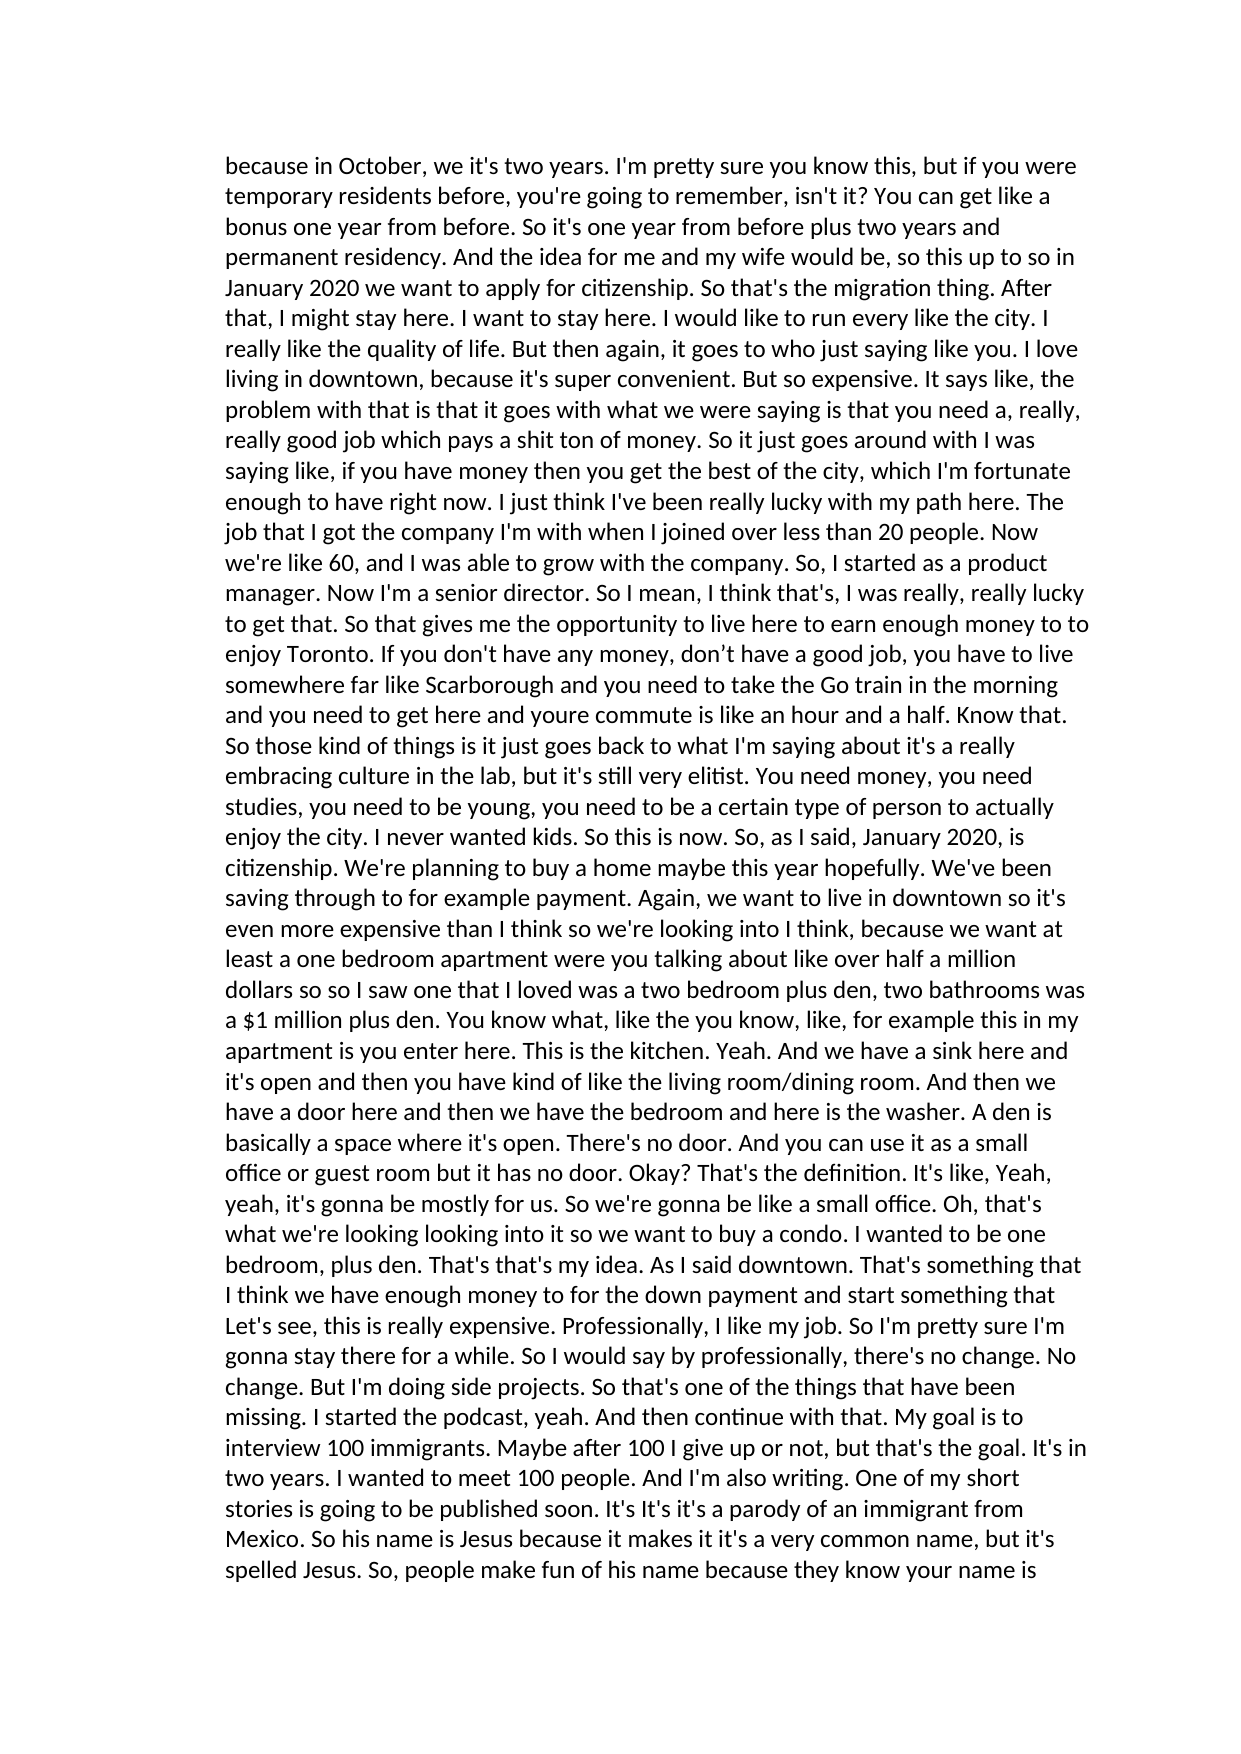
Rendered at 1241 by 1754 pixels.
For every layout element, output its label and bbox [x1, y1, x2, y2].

text [150, 150, 1090, 1584]
